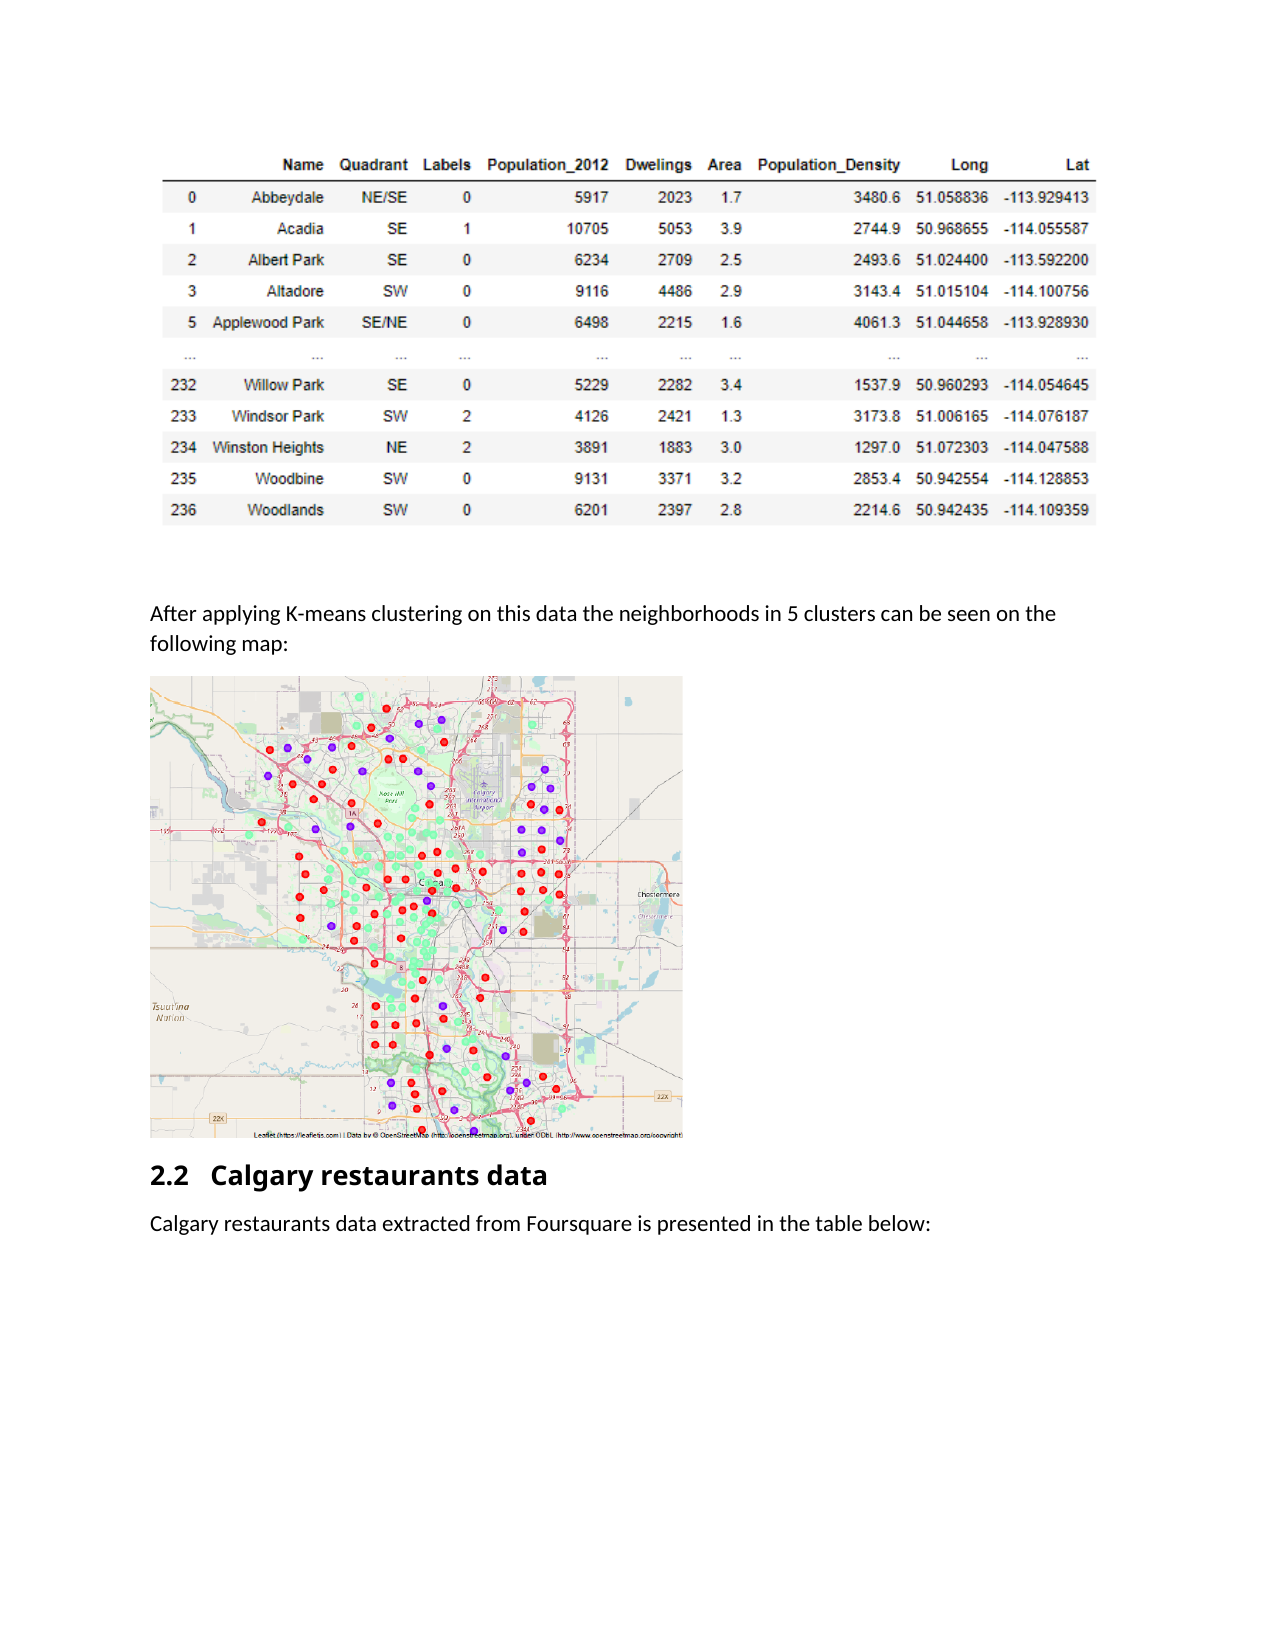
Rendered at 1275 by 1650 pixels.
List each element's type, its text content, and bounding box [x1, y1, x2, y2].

picture [150, 676, 683, 1138]
text Calgary restaurants data extracted from Foursquare is presented in the table below: [150, 1209, 1125, 1237]
subtitle Calgary restaurants data [150, 1157, 1125, 1193]
picture [150, 150, 1125, 534]
text After applying K-means clustering on this data the neighborhoods in 5 clusters can be seen on the following map: [150, 599, 1125, 657]
